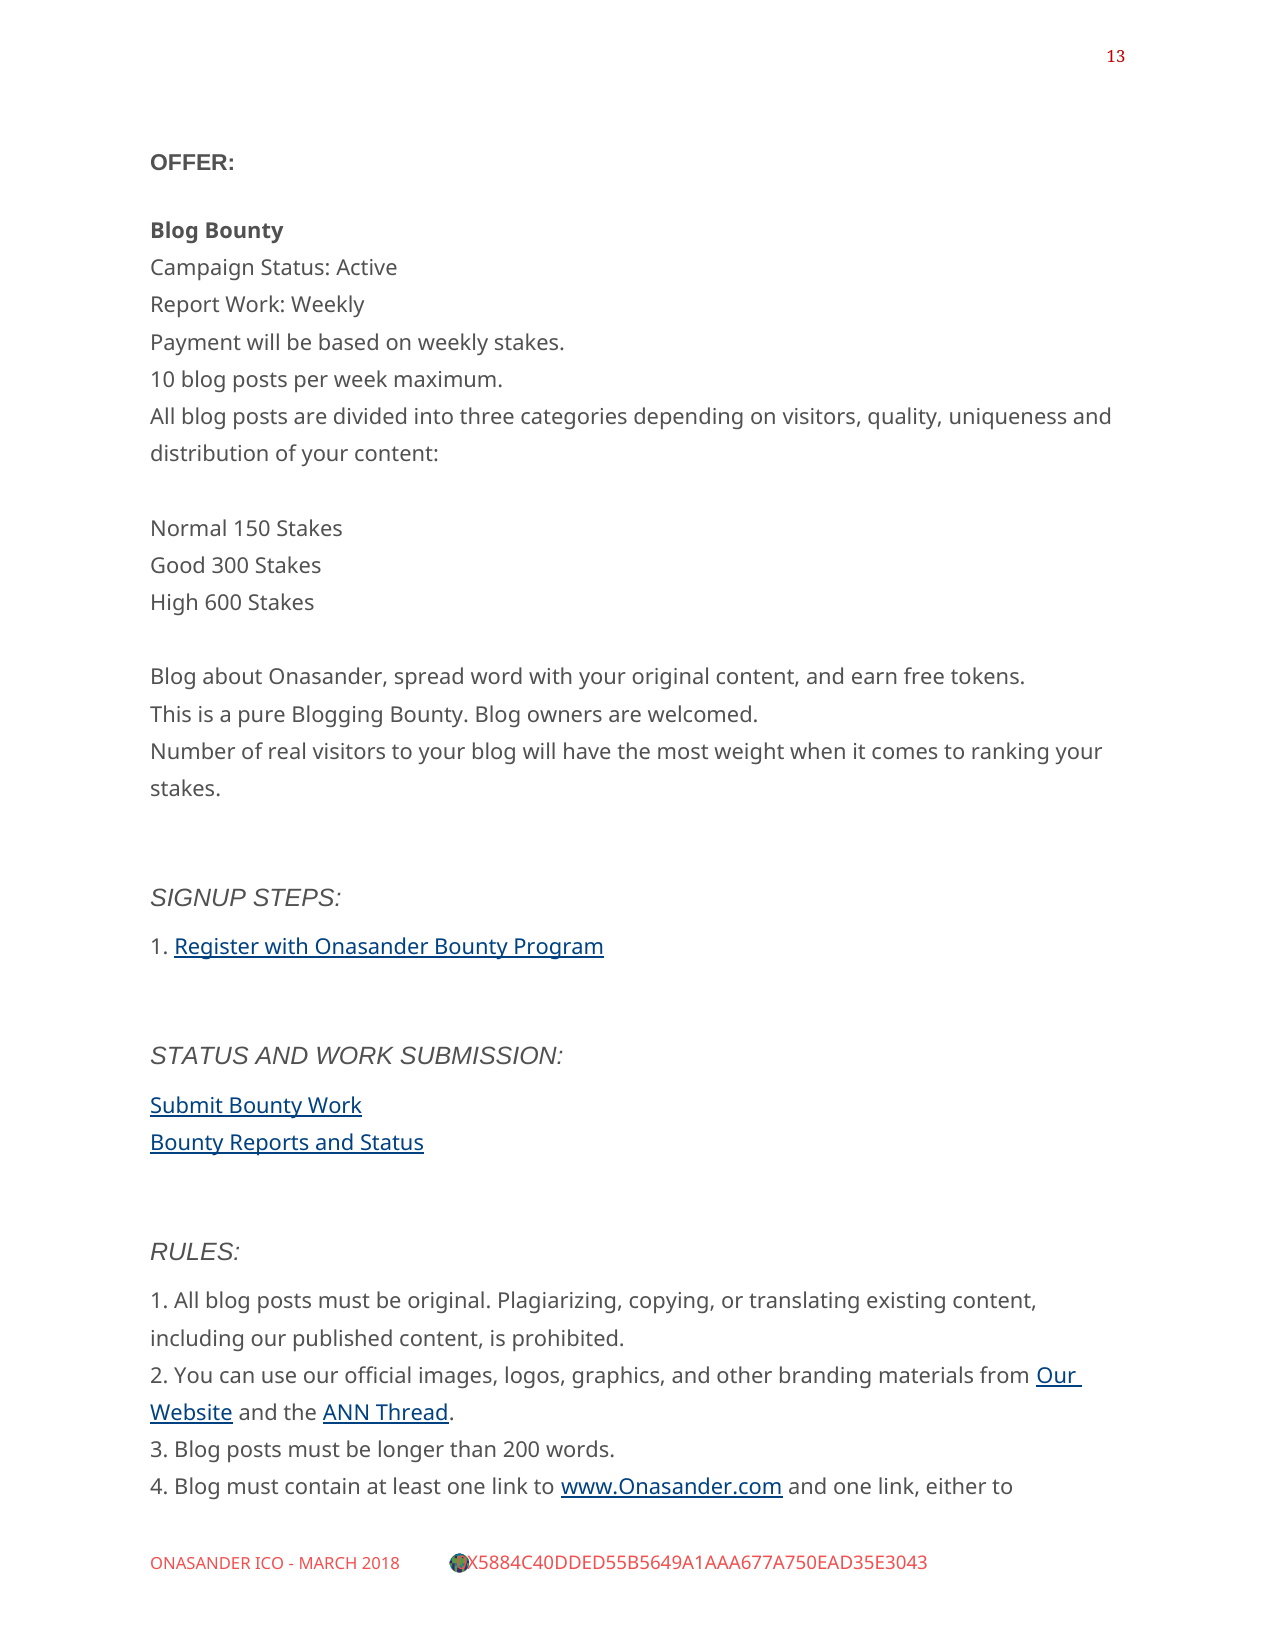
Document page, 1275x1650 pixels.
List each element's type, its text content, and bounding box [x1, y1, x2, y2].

picture [459, 1557, 464, 1565]
picture [449, 1552, 470, 1573]
subtitle RULES: [150, 1237, 1125, 1266]
text 1. Register with Onasander Bounty Program [150, 931, 1125, 1000]
text Blog Bounty Campaign Status: Active Report Work: Weekly Payment will be based on weekly stakes. 10 blog posts per week maximum. All blog posts are divided into three categories depending on visitors, quality, uniqueness and distribution of your content: Normal 150 Stakes Good 300 Stakes High 600 Stakes Blog about Onasander, spread word with your original content, and earn free tokens. This is a pure Blogging Bounty. Blog owners are welcomed. Number of real visitors to your blog will have the most weight when it comes to ranking your stakes. [150, 215, 1125, 842]
subtitle STATUS AND WORK SUBMISSION: [150, 1041, 1125, 1070]
subtitle SIGNUP STEPS: [150, 883, 1125, 912]
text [150, 1285, 1125, 1501]
text Submit Bounty Work Bounty Reports and Status [150, 1090, 1125, 1196]
